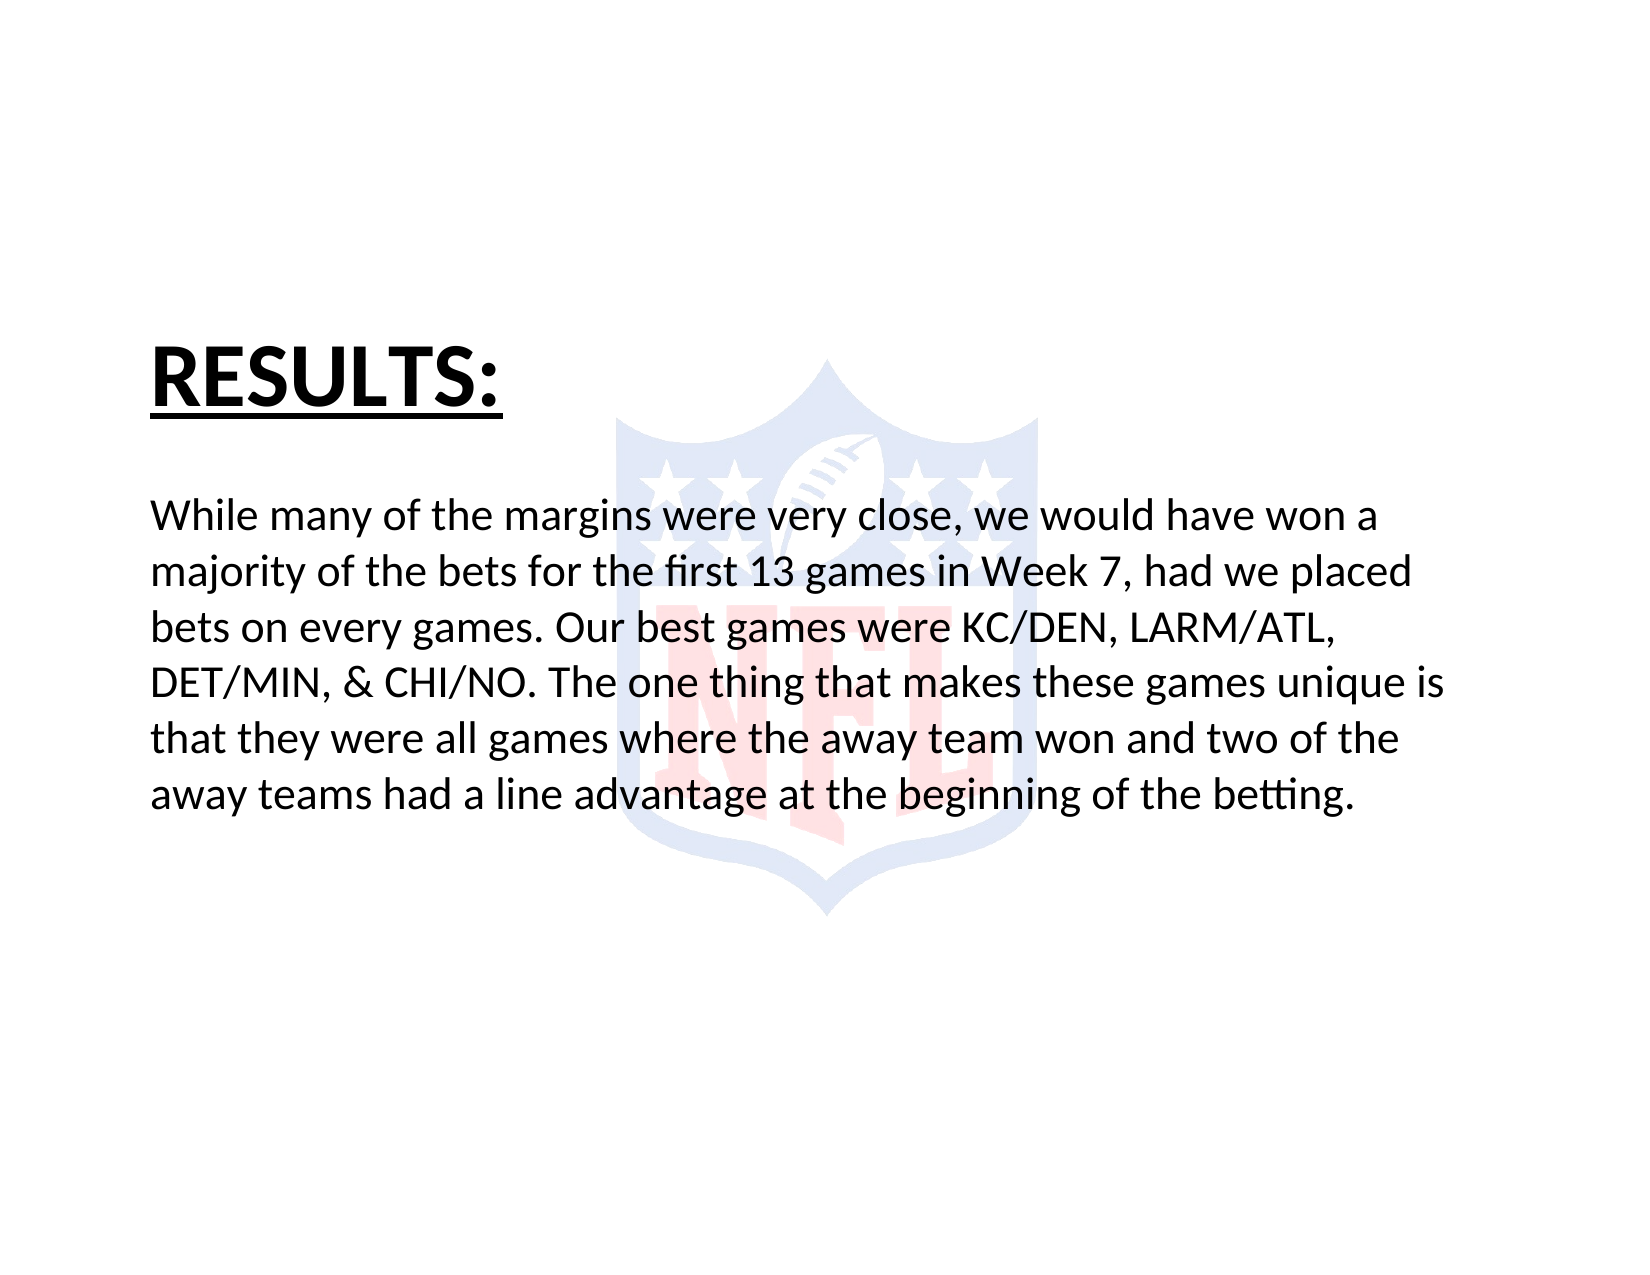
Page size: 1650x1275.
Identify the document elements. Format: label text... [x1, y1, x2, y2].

text RESULTS: [150, 318, 1500, 430]
text While many of the margins were very close, we would have won a majority of the bets for the first 13 games in Week 7, had we placed bets on every games. Our best games were KC/DEN, LARM/ATL, DET/MIN, & CHI/NO. The one thing that makes these games unique is that they were all games where the away team won and two of the away teams had a line advantage at the beginning of the betting. [150, 486, 1500, 821]
